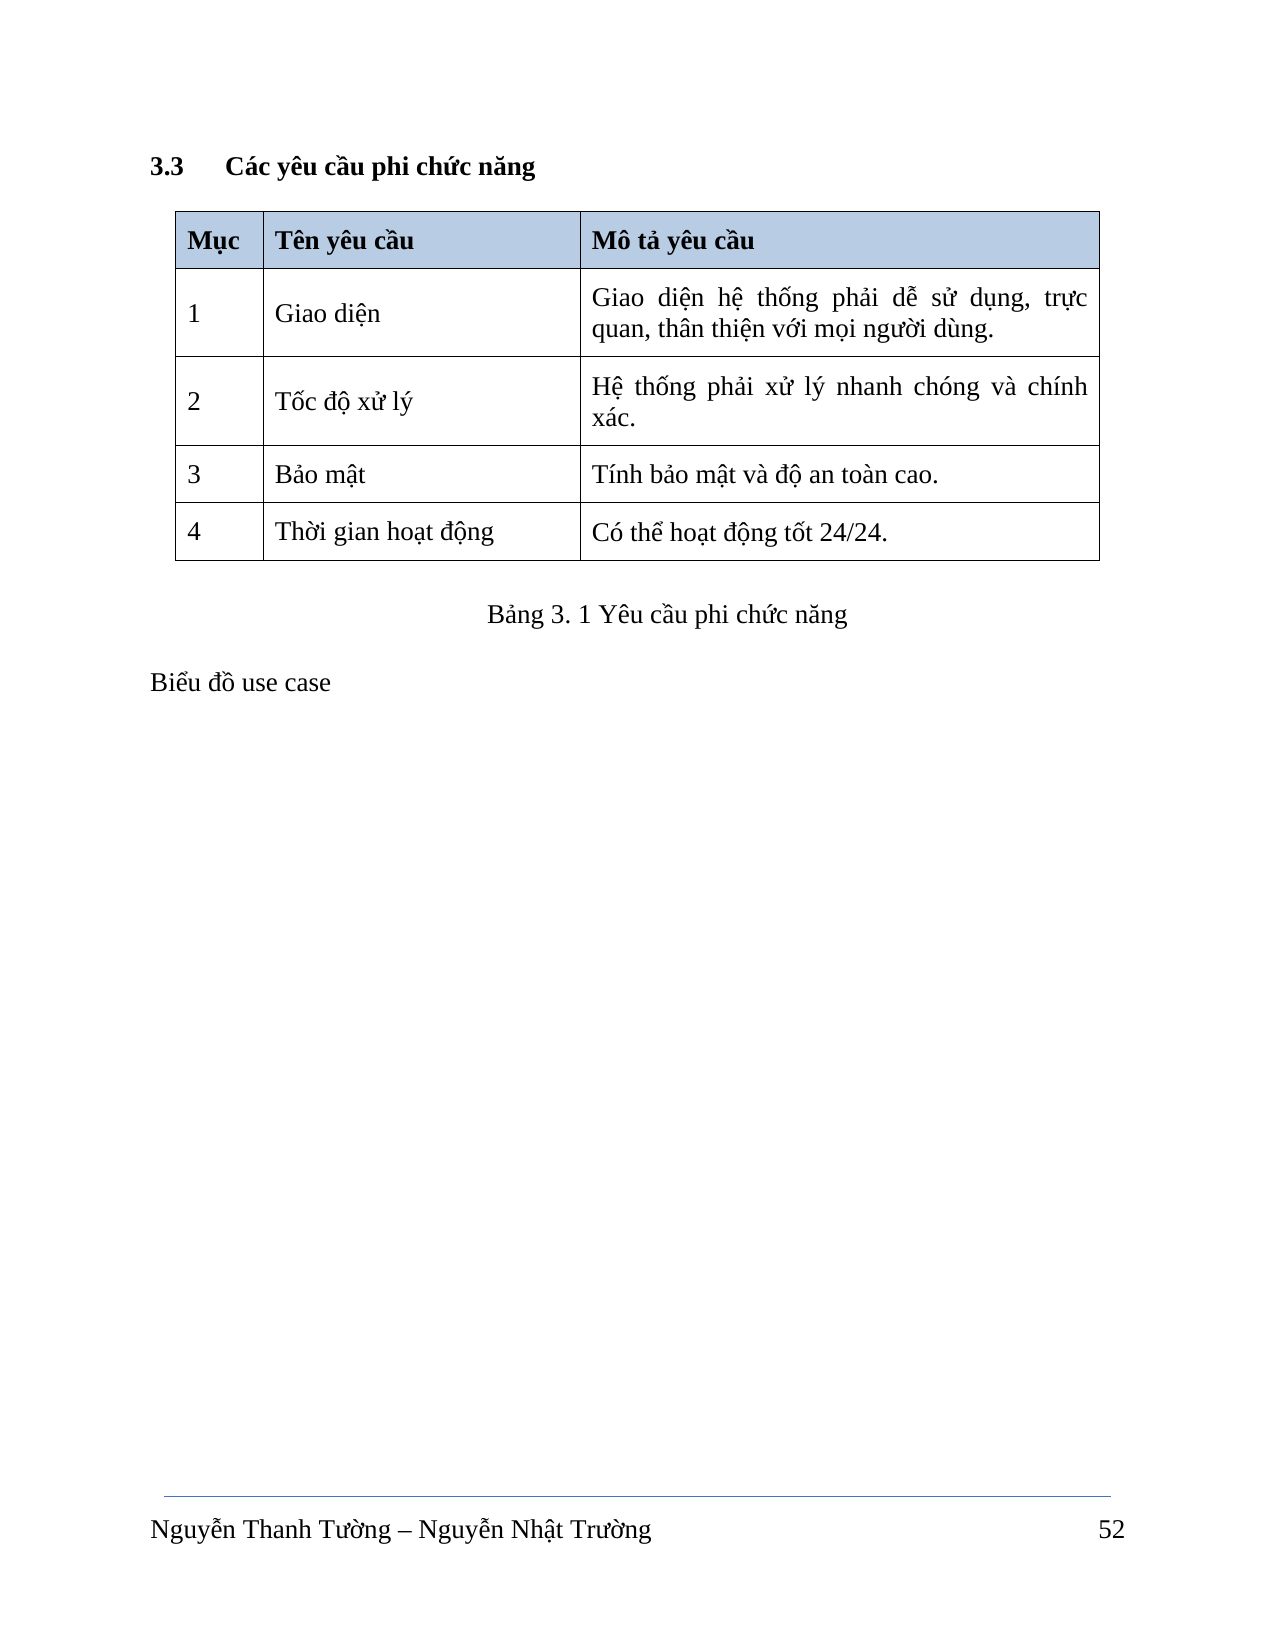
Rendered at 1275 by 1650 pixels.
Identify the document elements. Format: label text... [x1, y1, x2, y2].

table_cell Tốc độ xử lý [264, 357, 580, 444]
subtitle Các yêu cầu phi chức năng [150, 150, 1125, 181]
table_header Tên yêu cầu [264, 212, 580, 268]
table_cell Thời gian hoạt động [264, 503, 580, 560]
table_cell Hệ thống phải xử lý nhanh chóng và chính xác. [581, 357, 1099, 444]
table_cell Giao diện [264, 269, 580, 356]
table_cell 1 [176, 269, 263, 356]
table_cell Có thể hoạt động tốt 24/24. [581, 503, 1099, 560]
table_header Mô tả yêu cầu [581, 212, 1099, 268]
table_cell Giao diện hệ thống phải dễ sử dụng, trực quan, thân thiện với mọi người dùng. [581, 269, 1099, 356]
table_cell Bảo mật [264, 446, 580, 502]
table_cell 2 [176, 357, 263, 444]
text Biểu đồ use case [150, 666, 1125, 697]
table_cell 3 [176, 446, 263, 502]
table_header Mục [176, 212, 263, 268]
table_cell Tính bảo mật và độ an toàn cao. [581, 446, 1099, 502]
table_cell 4 [176, 503, 263, 560]
